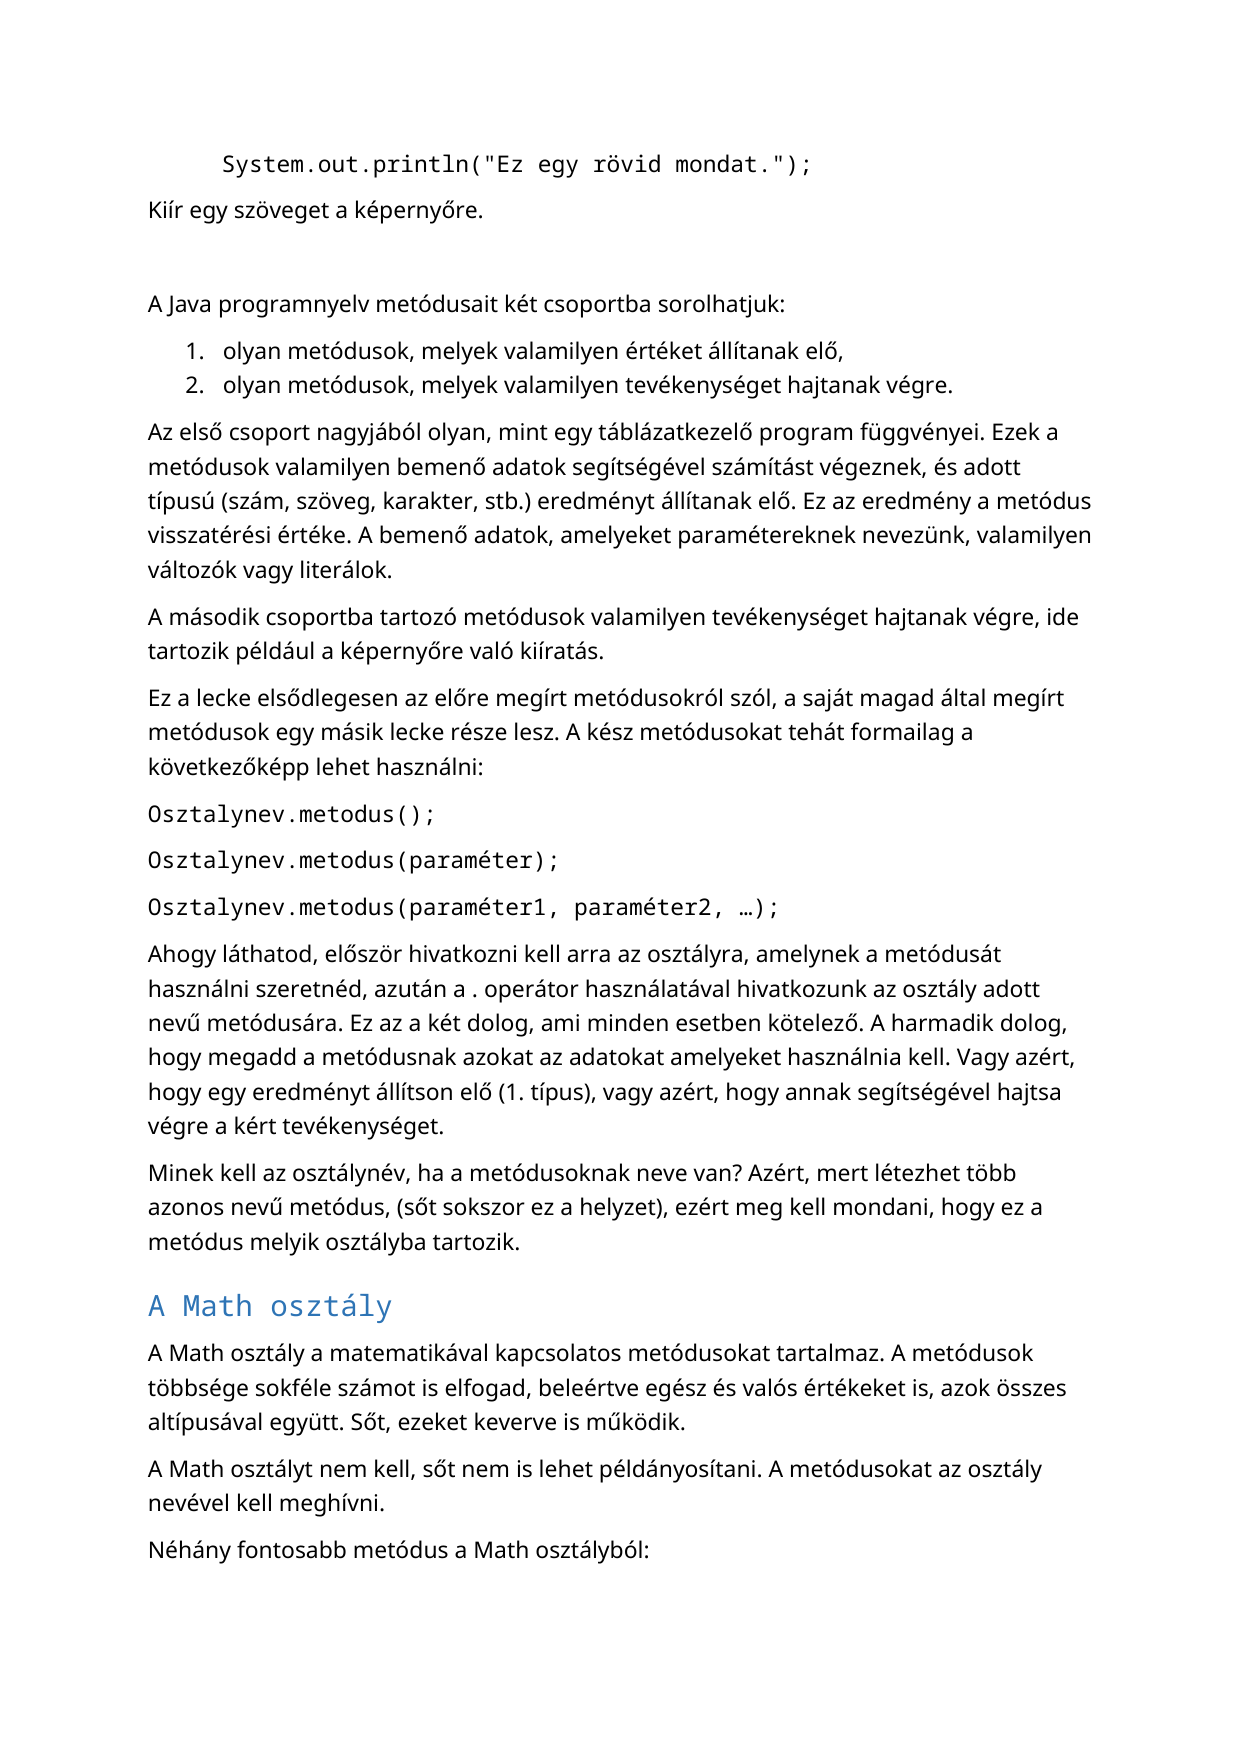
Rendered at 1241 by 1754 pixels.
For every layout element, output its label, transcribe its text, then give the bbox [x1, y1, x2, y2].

text Az első csoport nagyjából olyan, mint egy táblázatkezelő program függvényei. Ezek a metódusok valamilyen bemenő adatok segítségével számítást végeznek, és adott típusú (szám, szöveg, karakter, stb.) eredményt állítanak elő. Ez az eredmény a metódus visszatérési értéke. A bemenő adatok, amelyeket paramétereknek nevezünk, valamilyen változók vagy literálok. [148, 416, 1093, 585]
text System.out.println("Ez egy rövid mondat."); [148, 148, 1093, 179]
text A Math osztályt nem kell, sőt nem is lehet példányosítani. A metódusokat az osztály nevével kell meghívni. [148, 1453, 1093, 1518]
text Kiír egy szöveget a képernyőre. [148, 194, 1093, 226]
list olyan metódusok, melyek valamilyen tevékenységet hajtanak végre. [185, 369, 1093, 401]
text Ez a lecke elsődlegesen az előre megírt metódusokról szól, a saját magad által megírt metódusok egy másik lecke része lesz. A kész metódusokat tehát formailag a következőképp lehet használni: [148, 682, 1093, 782]
subtitle A Math osztály [148, 1285, 1093, 1325]
text A Math osztály a matematikával kapcsolatos metódusokat tartalmaz. A metódusok többsége sokféle számot is elfogad, beleértve egész és valós értékeket is, azok összes altípusával együtt. Sőt, ezeket keverve is működik. [148, 1337, 1093, 1437]
text Osztalynev.metodus(paraméter); [148, 844, 1093, 876]
text Osztalynev.metodus(); [148, 798, 1093, 829]
list olyan metódusok, melyek valamilyen értéket állítanak elő, [185, 335, 1093, 366]
text A Java programnyelv metódusait két csoportba sorolhatjuk: [148, 288, 1093, 319]
text A második csoportba tartozó metódusok valamilyen tevékenységet hajtanak végre, ide tartozik például a képernyőre való kiíratás. [148, 601, 1093, 666]
text Minek kell az osztálynév, ha a metódusoknak neve van? Azért, mert létezhet több azonos nevű metódus, (sőt sokszor ez a helyzet), ezért meg kell mondani, hogy ez a metódus melyik osztályba tartozik. [148, 1157, 1093, 1257]
text Ahogy láthatod, először hivatkozni kell arra az osztályra, amelynek a metódusát használni szeretnéd, azután a . operátor használatával hivatkozunk az osztály adott nevű metódusára. Ez az a két dolog, ami minden esetben kötelező. A harmadik dolog, hogy megadd a metódusnak azokat az adatokat amelyeket használnia kell. Vagy azért, hogy egy eredményt állítson elő (1. típus), vagy azért, hogy annak segítségével hajtsa végre a kért tevékenységet. [148, 938, 1093, 1141]
text Osztalynev.metodus(paraméter1, paraméter2, …); [148, 891, 1093, 923]
text Néhány fontosabb metódus a Math osztályból: [148, 1534, 1093, 1565]
